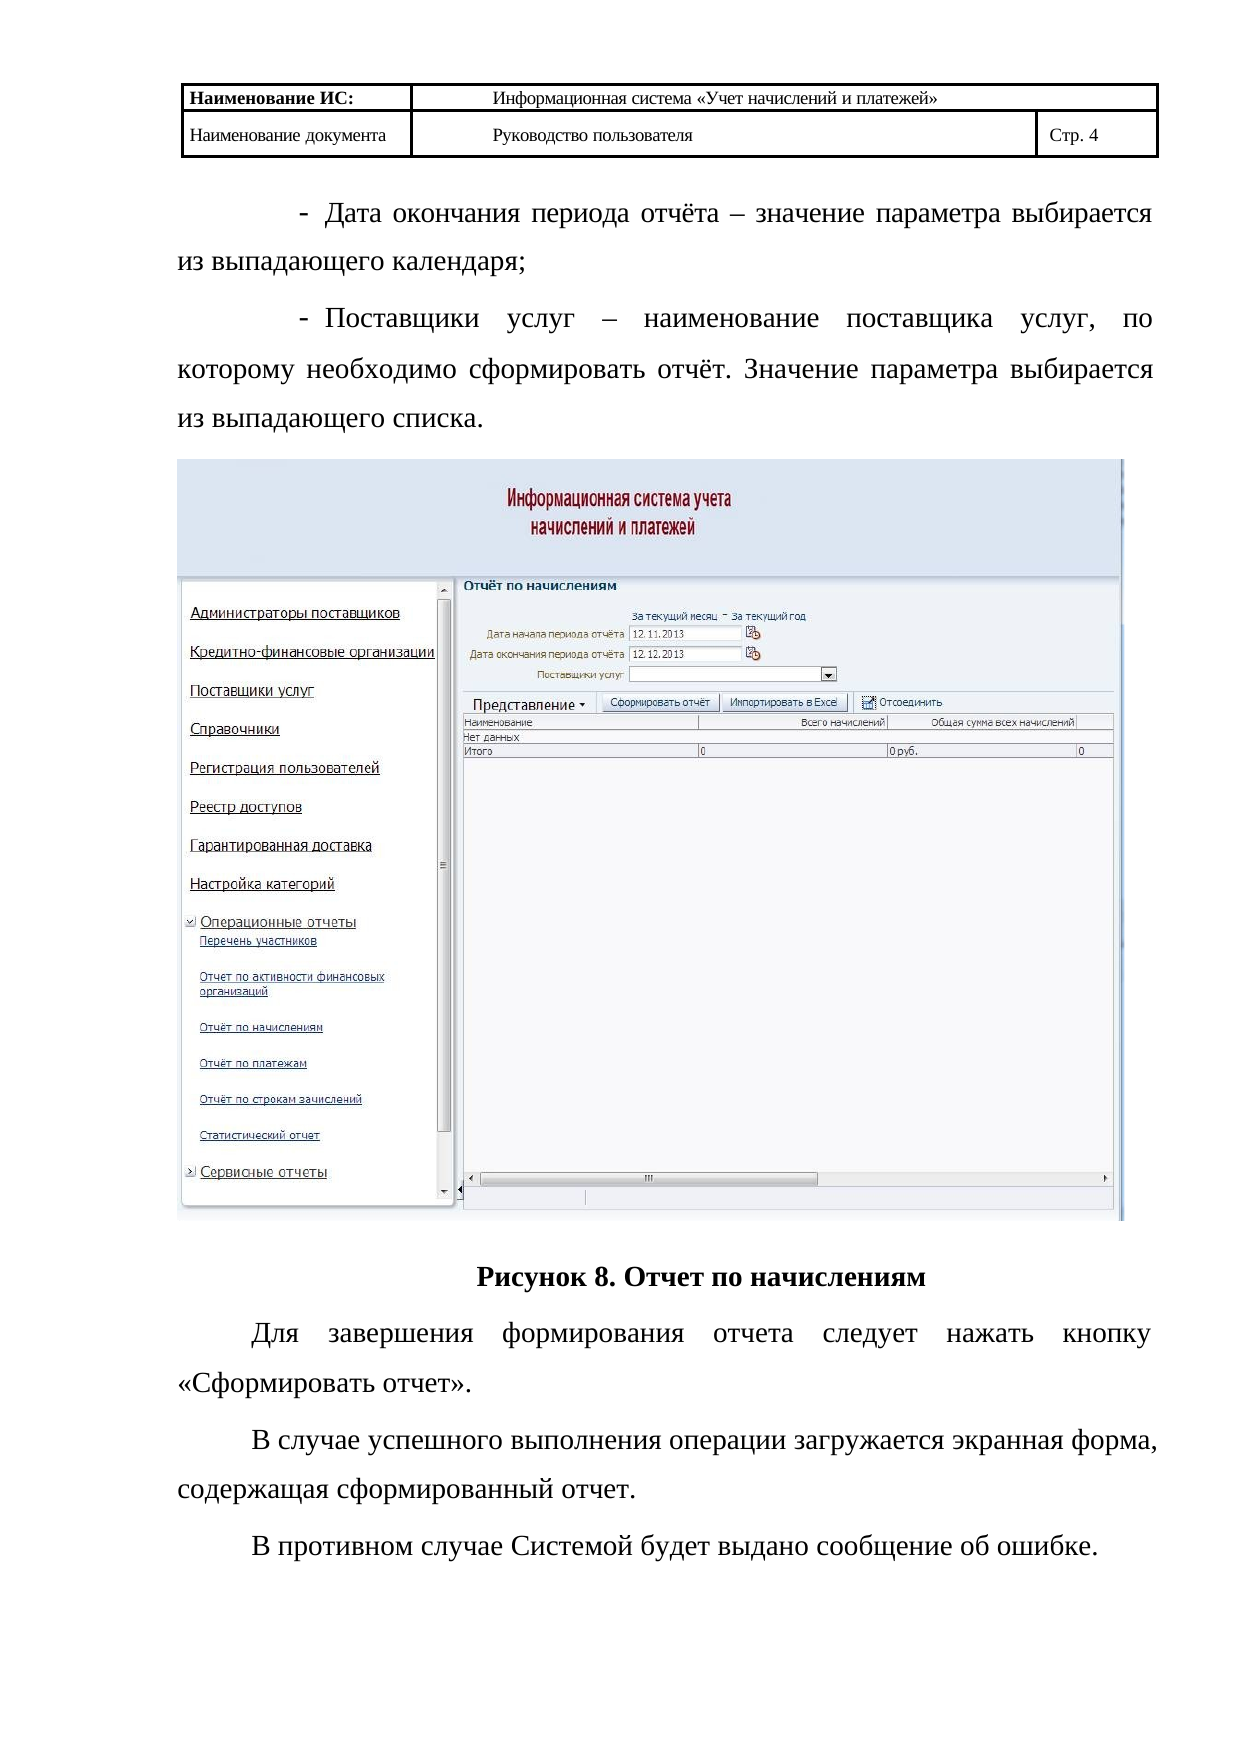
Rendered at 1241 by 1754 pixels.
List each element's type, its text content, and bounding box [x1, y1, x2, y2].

text В противном случае Системой будет выдано сообщение об ошибке. [251, 1528, 1180, 1561]
list Дата окончания периода отчёта – значение параметра выбирается из выпадающего календаря; [177, 195, 1153, 277]
subtitle Рисунок 8. Отчет по начислениям [476, 472, 1180, 1293]
picture [177, 459, 1125, 1221]
text Для завершения формирования отчета следует нажать кнопку [251, 1316, 1180, 1349]
text «Сформировать отчет». [177, 1366, 1180, 1399]
text В случае успешного выполнения операции загружается экранная форма, содержащая сформированный отчет. [177, 1422, 1180, 1505]
list Поставщики услуг – наименование поставщика услуг, по которому необходимо сформировать отчёт. Значение параметра выбирается из выпадающего списка. [177, 301, 1153, 434]
